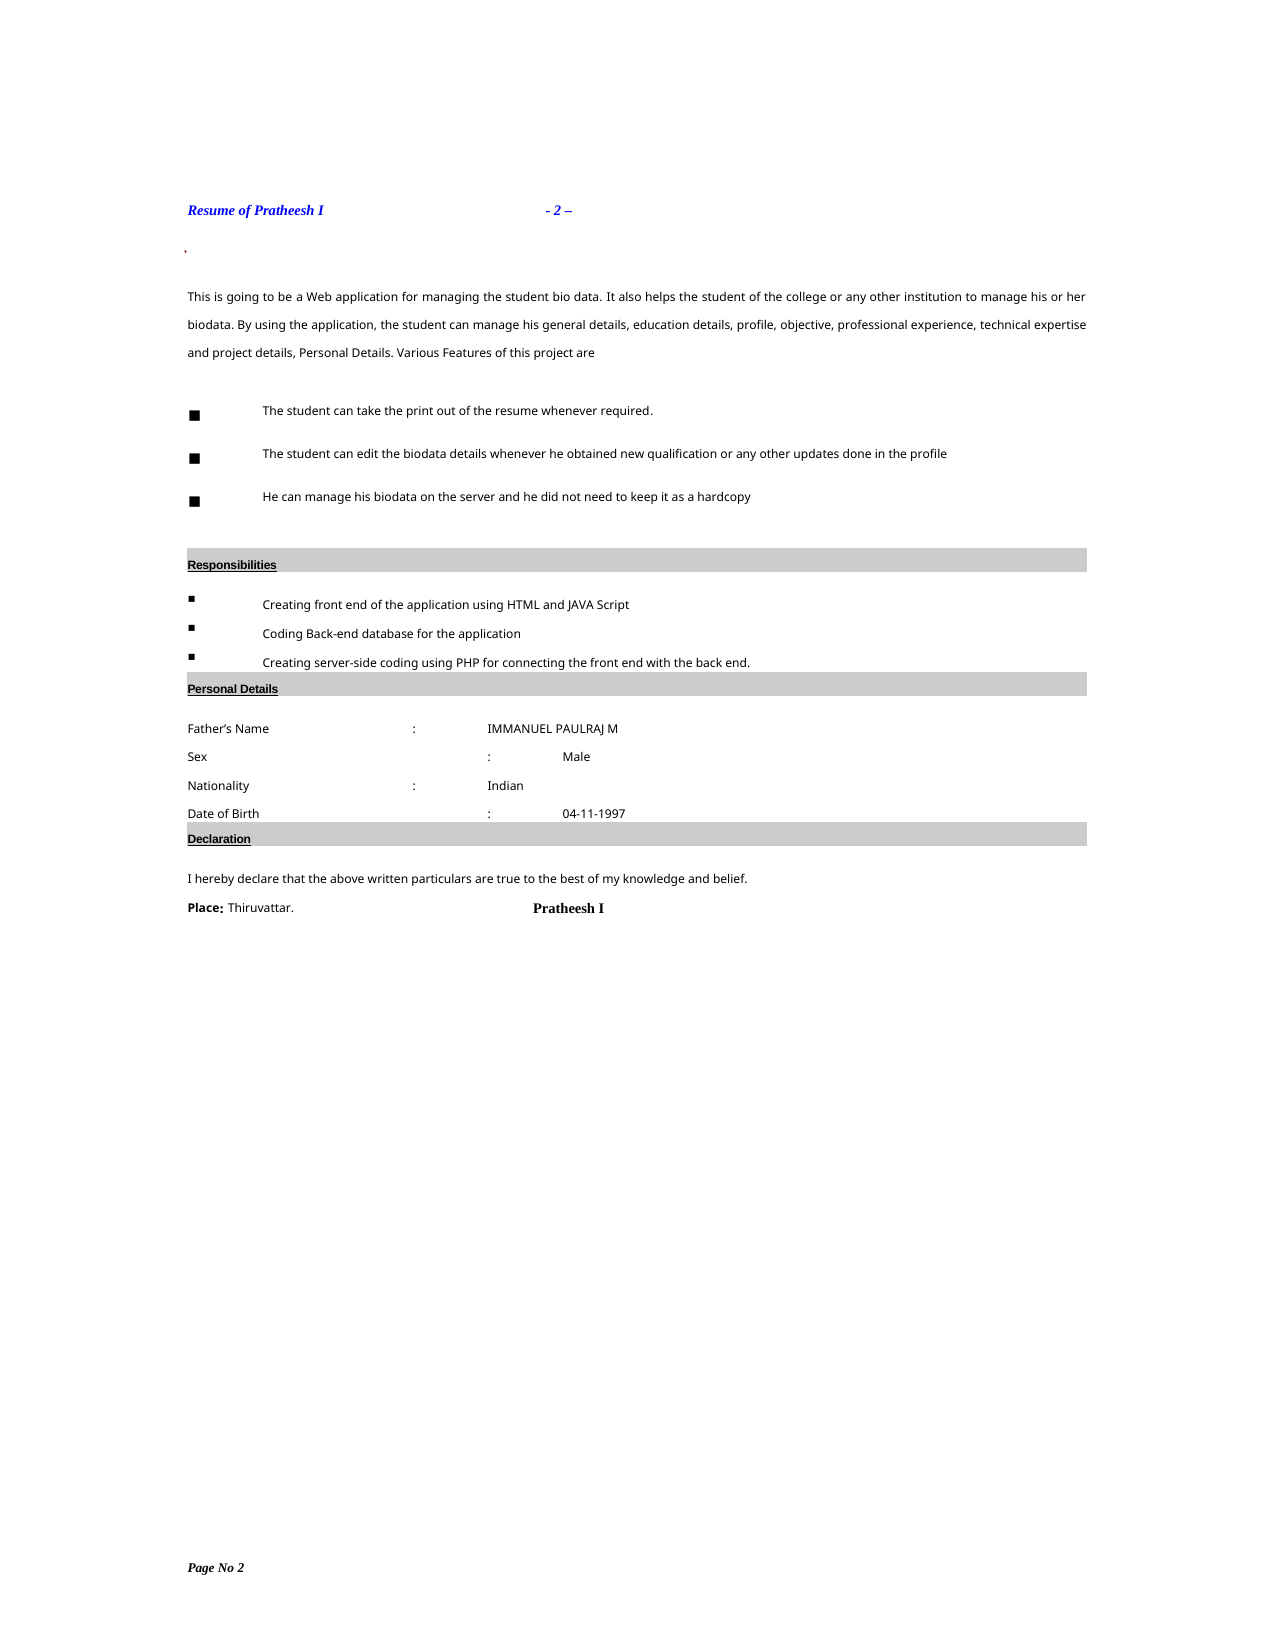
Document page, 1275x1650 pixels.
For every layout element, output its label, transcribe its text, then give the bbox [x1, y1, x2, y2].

list Creating front end of the application using HTML and JAVA Script [187, 584, 1087, 614]
subtitle Personal Details [187, 672, 1087, 696]
text Date of Birth : 04-11-1997 [187, 794, 1087, 822]
text This is going to be a Web application for managing the student bio data. It also helps the student of the college or any other institution to manage his or her biodata. By using the application, the student can manage his general details, education details, profile, objective, professional experience, technical expertise and project details, Personal Details. Various Features of this project are [187, 276, 1087, 362]
text Place: Thiruvattar. Pratheesh I [187, 887, 1087, 917]
text Sex : Male [187, 737, 1087, 766]
list The student can take the print out of the resume whenever required. [187, 391, 1087, 433]
text Nationality : Indian [187, 766, 1087, 794]
list He can manage his biodata on the server and he did not need to keep it as a hardcopy [187, 476, 1087, 519]
subtitle Responsibilities [187, 548, 1087, 572]
list Coding Back-end database for the application [187, 614, 1087, 643]
subtitle Declaration [187, 822, 1087, 846]
text I hereby declare that the above written particulars are true to the best of my knowledge and belief. [187, 859, 1087, 887]
list Creating server-side coding using PHP for connecting the front end with the back end. [187, 643, 1087, 672]
text Father’s Name : IMMANUEL PAULRAJ M [187, 709, 1087, 737]
list The student can edit the biodata details whenever he obtained new qualification or any other updates done in the profile [187, 433, 1087, 476]
